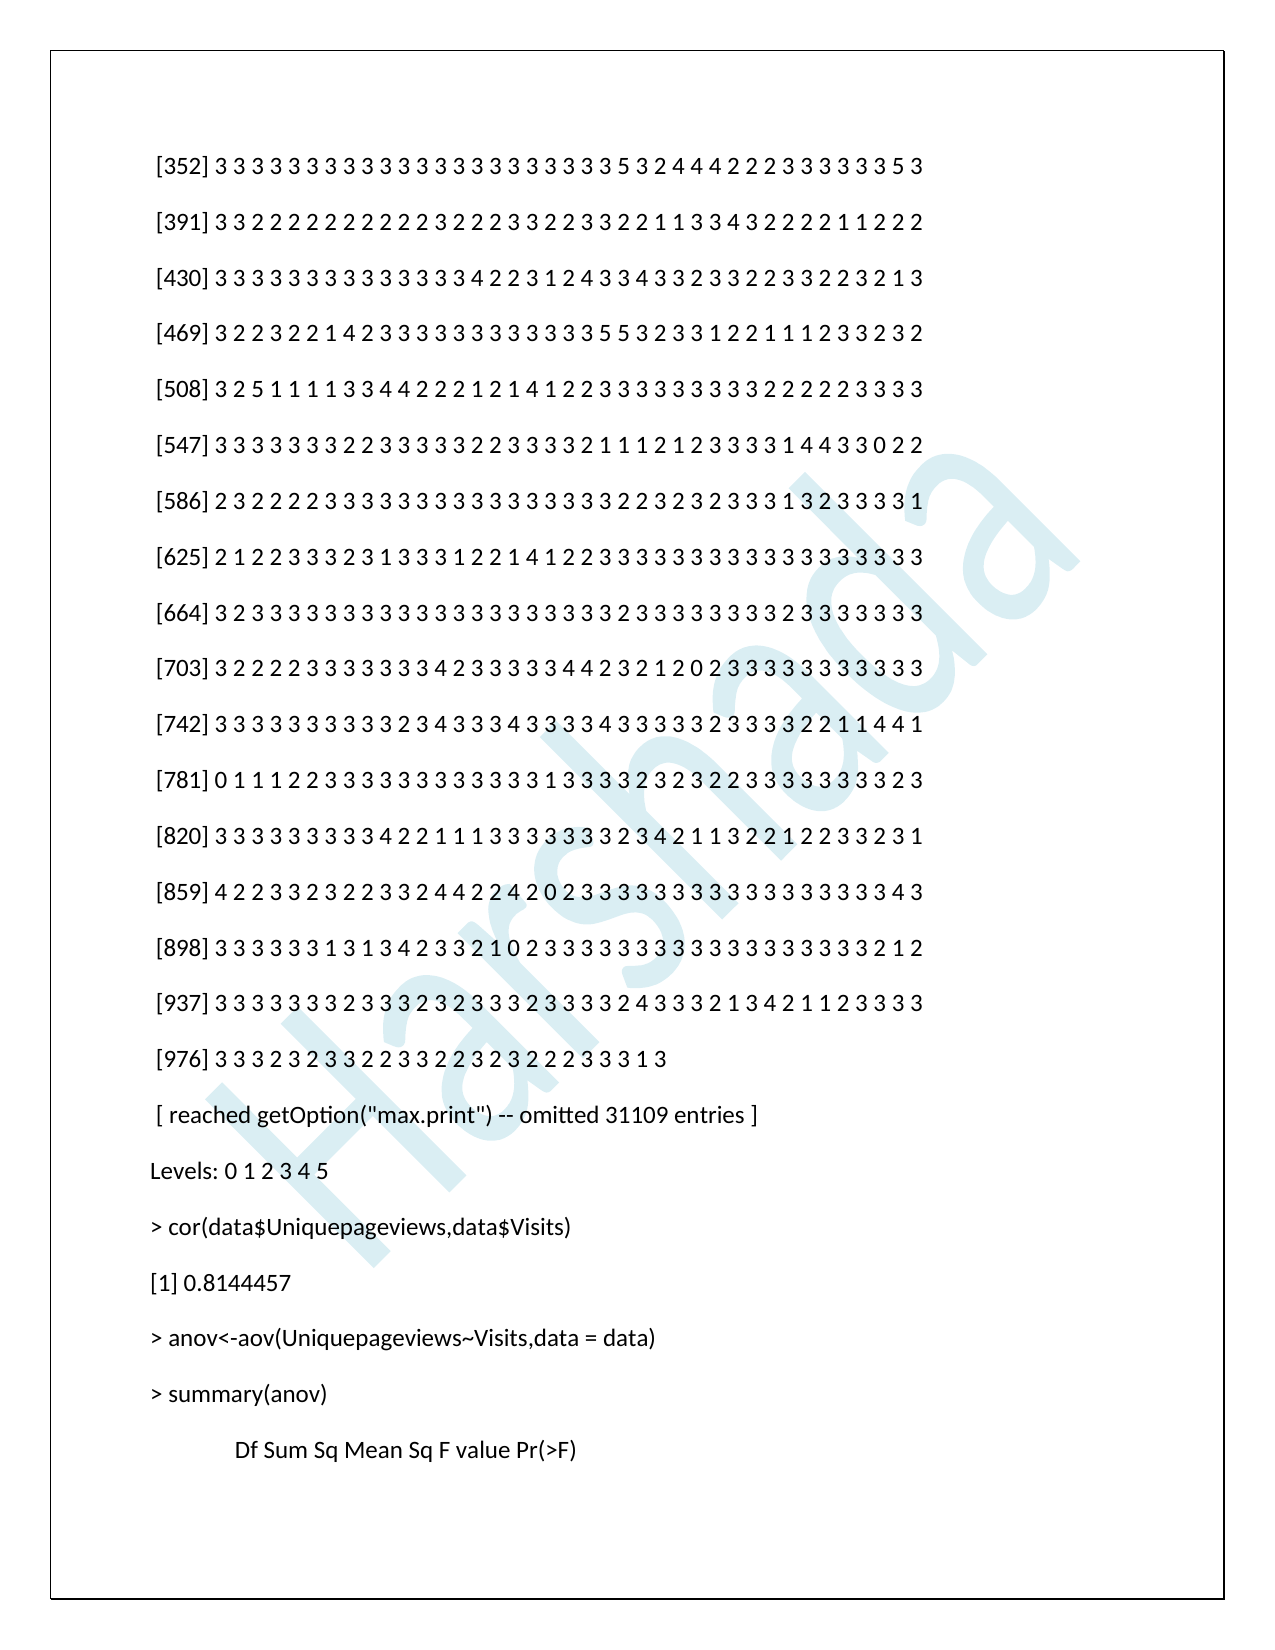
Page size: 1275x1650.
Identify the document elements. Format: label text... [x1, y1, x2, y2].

text [859] 4 2 2 3 3 2 3 2 2 3 3 2 4 4 2 2 4 2 0 2 3 3 3 3 3 3 3 3 3 3 3 3 3 3 3 3 3 4 3 [150, 876, 1124, 906]
text [781] 0 1 1 1 2 2 3 3 3 3 3 3 3 3 3 3 3 3 1 3 3 3 3 2 3 2 3 2 2 3 3 3 3 3 3 3 3 2 3 [150, 764, 1124, 795]
text [742] 3 3 3 3 3 3 3 3 3 3 2 3 4 3 3 3 4 3 3 3 3 4 3 3 3 3 3 2 3 3 3 3 2 2 1 1 4 4 1 [150, 708, 1124, 739]
text [469] 3 2 2 3 2 2 1 4 2 3 3 3 3 3 3 3 3 3 3 3 3 5 5 3 2 3 3 1 2 2 1 1 1 2 3 3 2 3 2 [150, 317, 1124, 348]
text Df Sum Sq Mean Sq F value Pr(>F) [150, 1434, 1124, 1465]
text [547] 3 3 3 3 3 3 3 2 2 3 3 3 3 3 2 2 3 3 3 3 2 1 1 1 2 1 2 3 3 3 3 1 4 4 3 3 0 2 2 [150, 429, 1124, 460]
text [352] 3 3 3 3 3 3 3 3 3 3 3 3 3 3 3 3 3 3 3 3 3 3 5 3 2 4 4 4 2 2 2 3 3 3 3 3 3 5 3 [150, 150, 1124, 181]
text Levels: 0 1 2 3 4 5 [150, 1155, 1124, 1186]
text > anov<-aov(Uniquepageviews~Visits,data = data) [150, 1322, 1124, 1353]
text [976] 3 3 3 2 3 2 3 3 2 2 3 3 2 2 3 2 3 2 2 2 3 3 3 1 3 [150, 1043, 1124, 1074]
text [1] 0.8144457 [150, 1267, 1124, 1297]
text [391] 3 3 2 2 2 2 2 2 2 2 2 2 3 2 2 2 3 3 2 2 3 3 2 2 1 1 3 3 4 3 2 2 2 2 1 1 2 2 2 [150, 206, 1124, 236]
text [898] 3 3 3 3 3 3 1 3 1 3 4 2 3 3 2 1 0 2 3 3 3 3 3 3 3 3 3 3 3 3 3 3 3 3 3 3 2 1 2 [150, 932, 1124, 962]
text [703] 3 2 2 2 2 3 3 3 3 3 3 3 4 2 3 3 3 3 3 4 4 2 3 2 1 2 0 2 3 3 3 3 3 3 3 3 3 3 3 [150, 652, 1124, 683]
text > cor(data$Uniquepageviews,data$Visits) [150, 1211, 1124, 1241]
text [430] 3 3 3 3 3 3 3 3 3 3 3 3 3 3 4 2 2 3 1 2 4 3 3 4 3 3 2 3 3 2 2 3 3 2 2 3 2 1 3 [150, 262, 1124, 292]
text [937] 3 3 3 3 3 3 3 2 3 3 3 2 3 2 3 3 3 2 3 3 3 3 2 4 3 3 3 2 1 3 4 2 1 1 2 3 3 3 3 [150, 987, 1124, 1018]
text [664] 3 2 3 3 3 3 3 3 3 3 3 3 3 3 3 3 3 3 3 3 3 3 2 3 3 3 3 3 3 3 3 2 3 3 3 3 3 3 3 [150, 597, 1124, 627]
text [820] 3 3 3 3 3 3 3 3 3 4 2 2 1 1 1 3 3 3 3 3 3 3 2 3 4 2 1 1 3 2 2 1 2 2 3 3 2 3 1 [150, 820, 1124, 851]
text > summary(anov) [150, 1378, 1124, 1409]
text [586] 2 3 2 2 2 2 3 3 3 3 3 3 3 3 3 3 3 3 3 3 3 3 2 2 3 2 3 2 3 3 3 1 3 2 3 3 3 3 1 [150, 485, 1124, 516]
text [508] 3 2 5 1 1 1 1 3 3 4 4 2 2 2 1 2 1 4 1 2 2 3 3 3 3 3 3 3 3 3 2 2 2 2 2 3 3 3 3 [150, 373, 1124, 404]
text [ reached getOption("max.print") -- omitted 31109 entries ] [150, 1099, 1124, 1130]
text [625] 2 1 2 2 3 3 3 2 3 1 3 3 3 1 2 2 1 4 1 2 2 3 3 3 3 3 3 3 3 3 3 3 3 3 3 3 3 3 3 [150, 541, 1124, 571]
